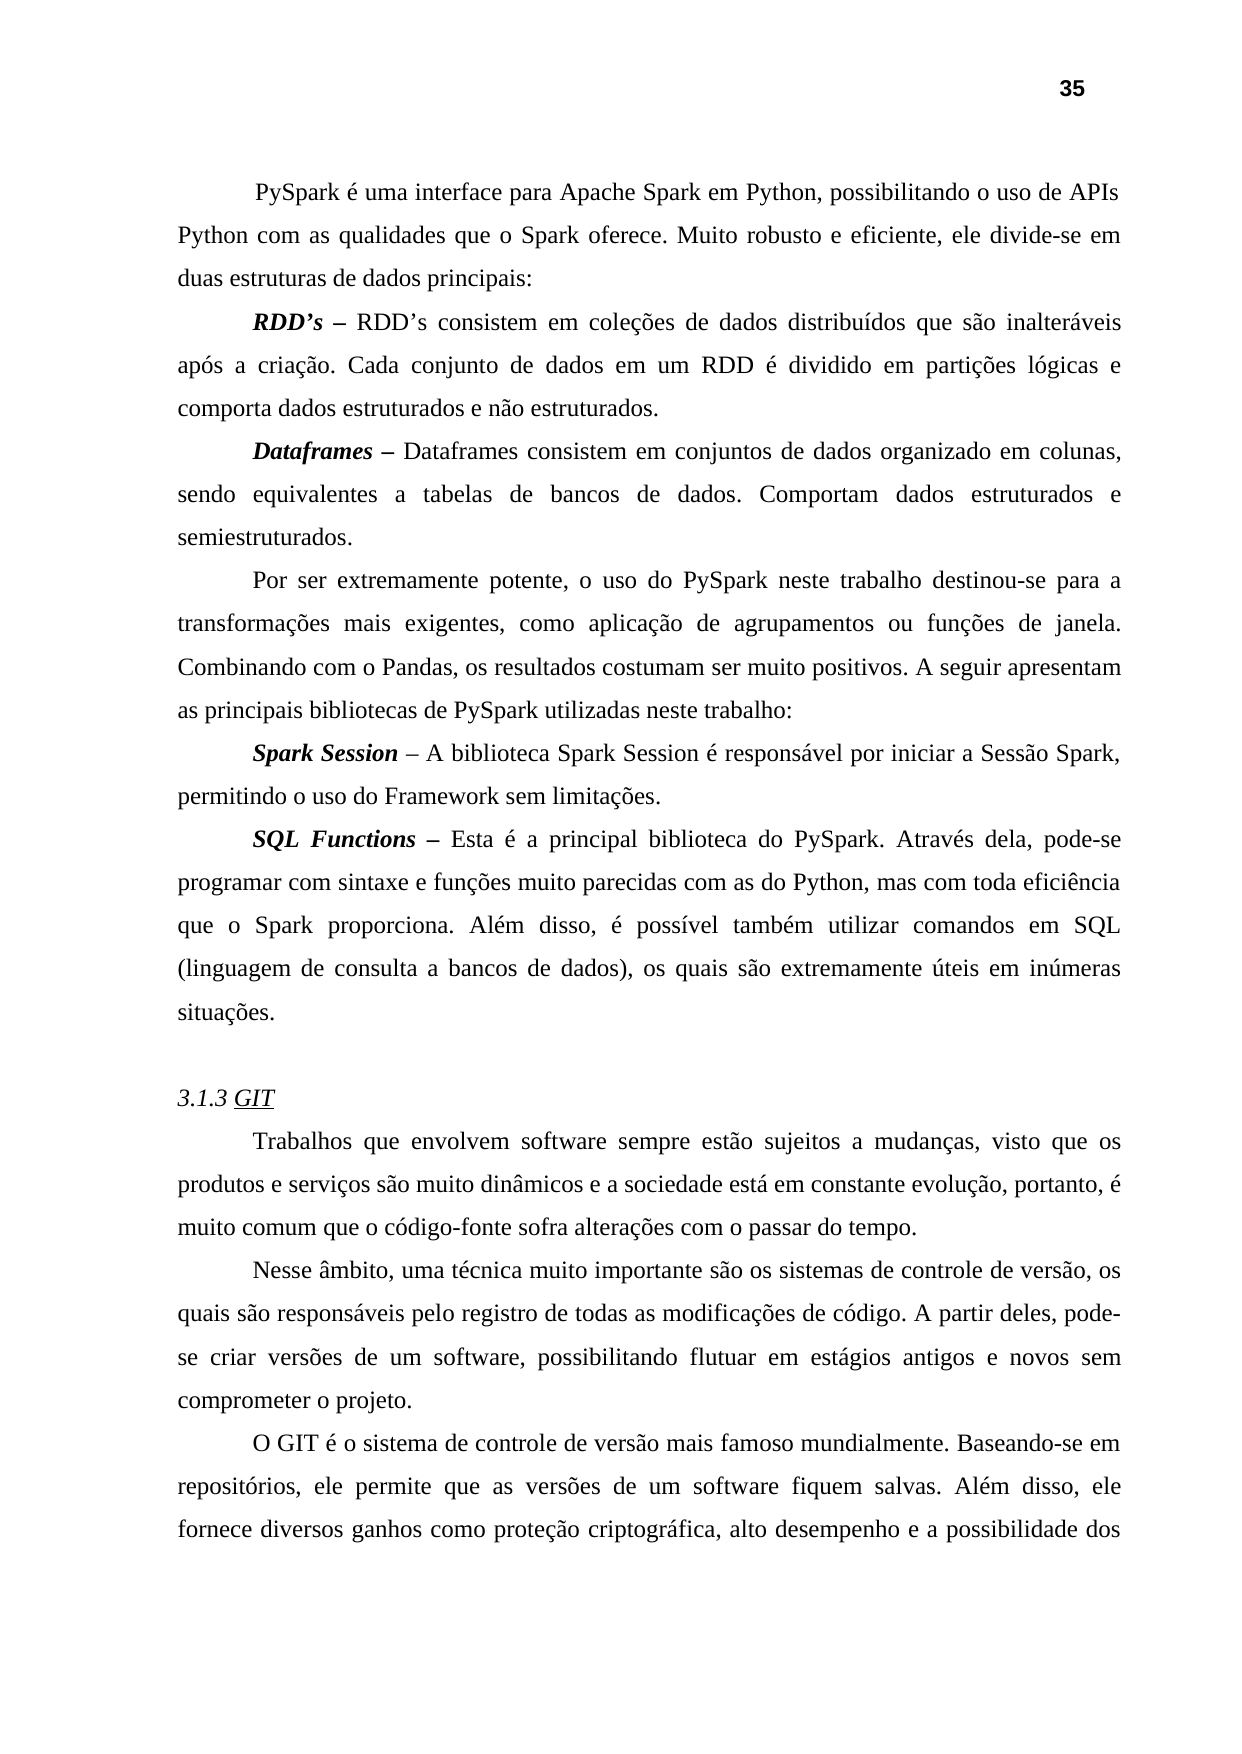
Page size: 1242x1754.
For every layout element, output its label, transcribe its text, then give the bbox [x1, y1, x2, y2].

text Por ser extremamente potente, o uso do PySpark neste trabalho destinou-se para a transformações mais exigentes, como aplicação de agrupamentos ou funções de janela. Combinando com o Pandas, os resultados costumam ser muito positivos. A seguir apresentam as principais bibliotecas de PySpark utilizadas neste trabalho: [177, 565, 1122, 723]
text PySpark é uma interface para Apache Spark em Python, possibilitando o uso de APIs Python com as qualidades que o Spark oferece. Muito robusto e eficiente, ele divide-se em duas estruturas de dados principais: [177, 177, 1122, 292]
text SQL Functions – Esta é a principal biblioteca do PySpark. Através dela, pode-se programar com sintaxe e funções muito parecidas com as do Python, mas com toda eficiência que o Spark proporciona. Além disso, é possível também utilizar comandos em SQL (linguagem de consulta a bancos de dados), os quais são extremamente úteis em inúmeras situações. [177, 824, 1122, 1025]
text Dataframes – Dataframes consistem em conjuntos de dados organizado em colunas, sendo equivalentes a tabelas de bancos de dados. Comportam dados estruturados e semiestruturados. [177, 436, 1122, 551]
text Spark Session – A biblioteca Spark Session é responsável por iniciar a Sessão Spark, permitindo o uso do Framework sem limitações. [177, 738, 1122, 810]
text 3.1.3 GIT [177, 1083, 1122, 1112]
text RDD’s – RDD’s consistem em coleções de dados distribuídos que são inalteráveis após a criação. Cada conjunto de dados em um RDD é dividido em partições lógicas e comporta dados estruturados e não estruturados. [177, 307, 1122, 422]
text Nesse âmbito, uma técnica muito importante são os sistemas de controle de versão, os quais são responsáveis pelo registro de todas as modificações de código. A partir deles, pode-se criar versões de um software, possibilitando flutuar em estágios antigos e novos sem comprometer o projeto. [177, 1255, 1122, 1413]
text Trabalhos que envolvem software sempre estão sujeitos a mudanças, visto que os produtos e serviços são muito dinâmicos e a sociedade está em constante evolução, portanto, é muito comum que o código-fonte sofra alterações com o passar do tempo. [177, 1126, 1122, 1241]
